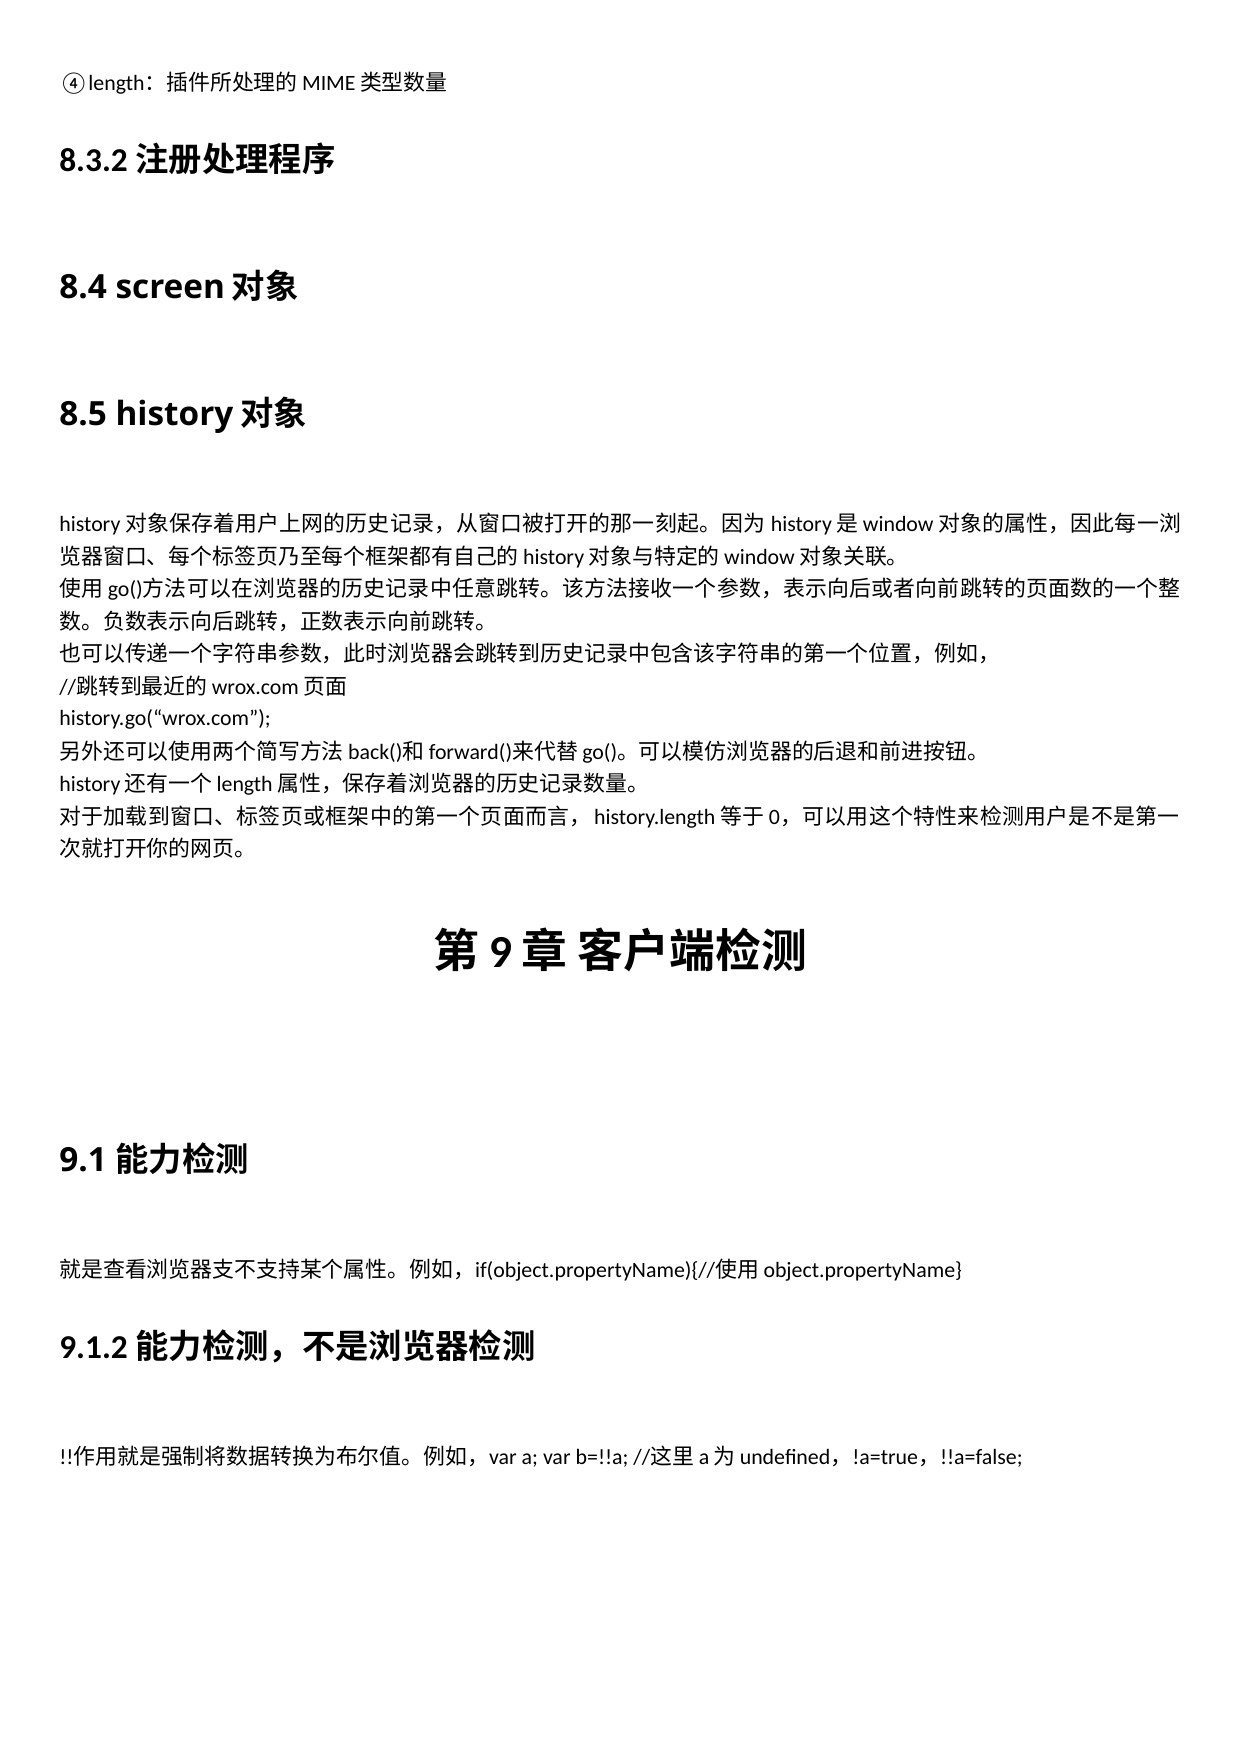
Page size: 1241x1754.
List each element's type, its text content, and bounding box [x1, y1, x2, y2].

text 另外还可以使用两个简写方法back()和forward()来代替go()。可以模仿浏览器的后退和前进按钮。 [59, 733, 1181, 766]
text ④length：插件所处理的MIME类型数量 [59, 64, 1181, 97]
subtitle 8.5 history对象 [59, 379, 1181, 444]
subtitle 8.4 screen对象 [59, 251, 1181, 316]
text history还有一个length属性，保存着浏览器的历史记录数量。 [59, 766, 1181, 798]
text history.go(“wrox.com”); [59, 701, 1181, 733]
text //跳转到最近的wrox.com页面 [59, 668, 1181, 701]
text history对象保存着用户上网的历史记录，从窗口被打开的那一刻起。因为history是window对象的属性，因此每一浏览器窗口、每个标签页乃至每个框架都有自己的history对象与特定的window对象关联。 [59, 506, 1181, 571]
text 对于加载到窗口、标签页或框架中的第一个页面而言，history.length等于0，可以用这个特性来检测用户是不是第一次就打开你的网页。 [59, 798, 1181, 863]
subtitle 9.1 能力检测 [59, 1124, 1181, 1189]
subtitle 第9章 客户端检测 [59, 899, 1181, 996]
text 就是查看浏览器支不支持某个属性。例如，if(object.propertyName){//使用object.propertyName} [59, 1252, 1181, 1284]
text 使用go()方法可以在浏览器的历史记录中任意跳转。该方法接收一个参数，表示向后或者向前跳转的页面数的一个整数。负数表示向后跳转，正数表示向前跳转。 [59, 571, 1181, 636]
subtitle 8.3.2 注册处理程序 [59, 124, 1181, 189]
subtitle 9.1.2 能力检测，不是浏览器检测 [59, 1311, 1181, 1376]
text 也可以传递一个字符串参数，此时浏览器会跳转到历史记录中包含该字符串的第一个位置，例如， [59, 636, 1181, 668]
text !!作用就是强制将数据转换为布尔值。例如，var a; var b=!!a; //这里a为undefined，!a=true，!!a=false; [59, 1438, 1181, 1471]
